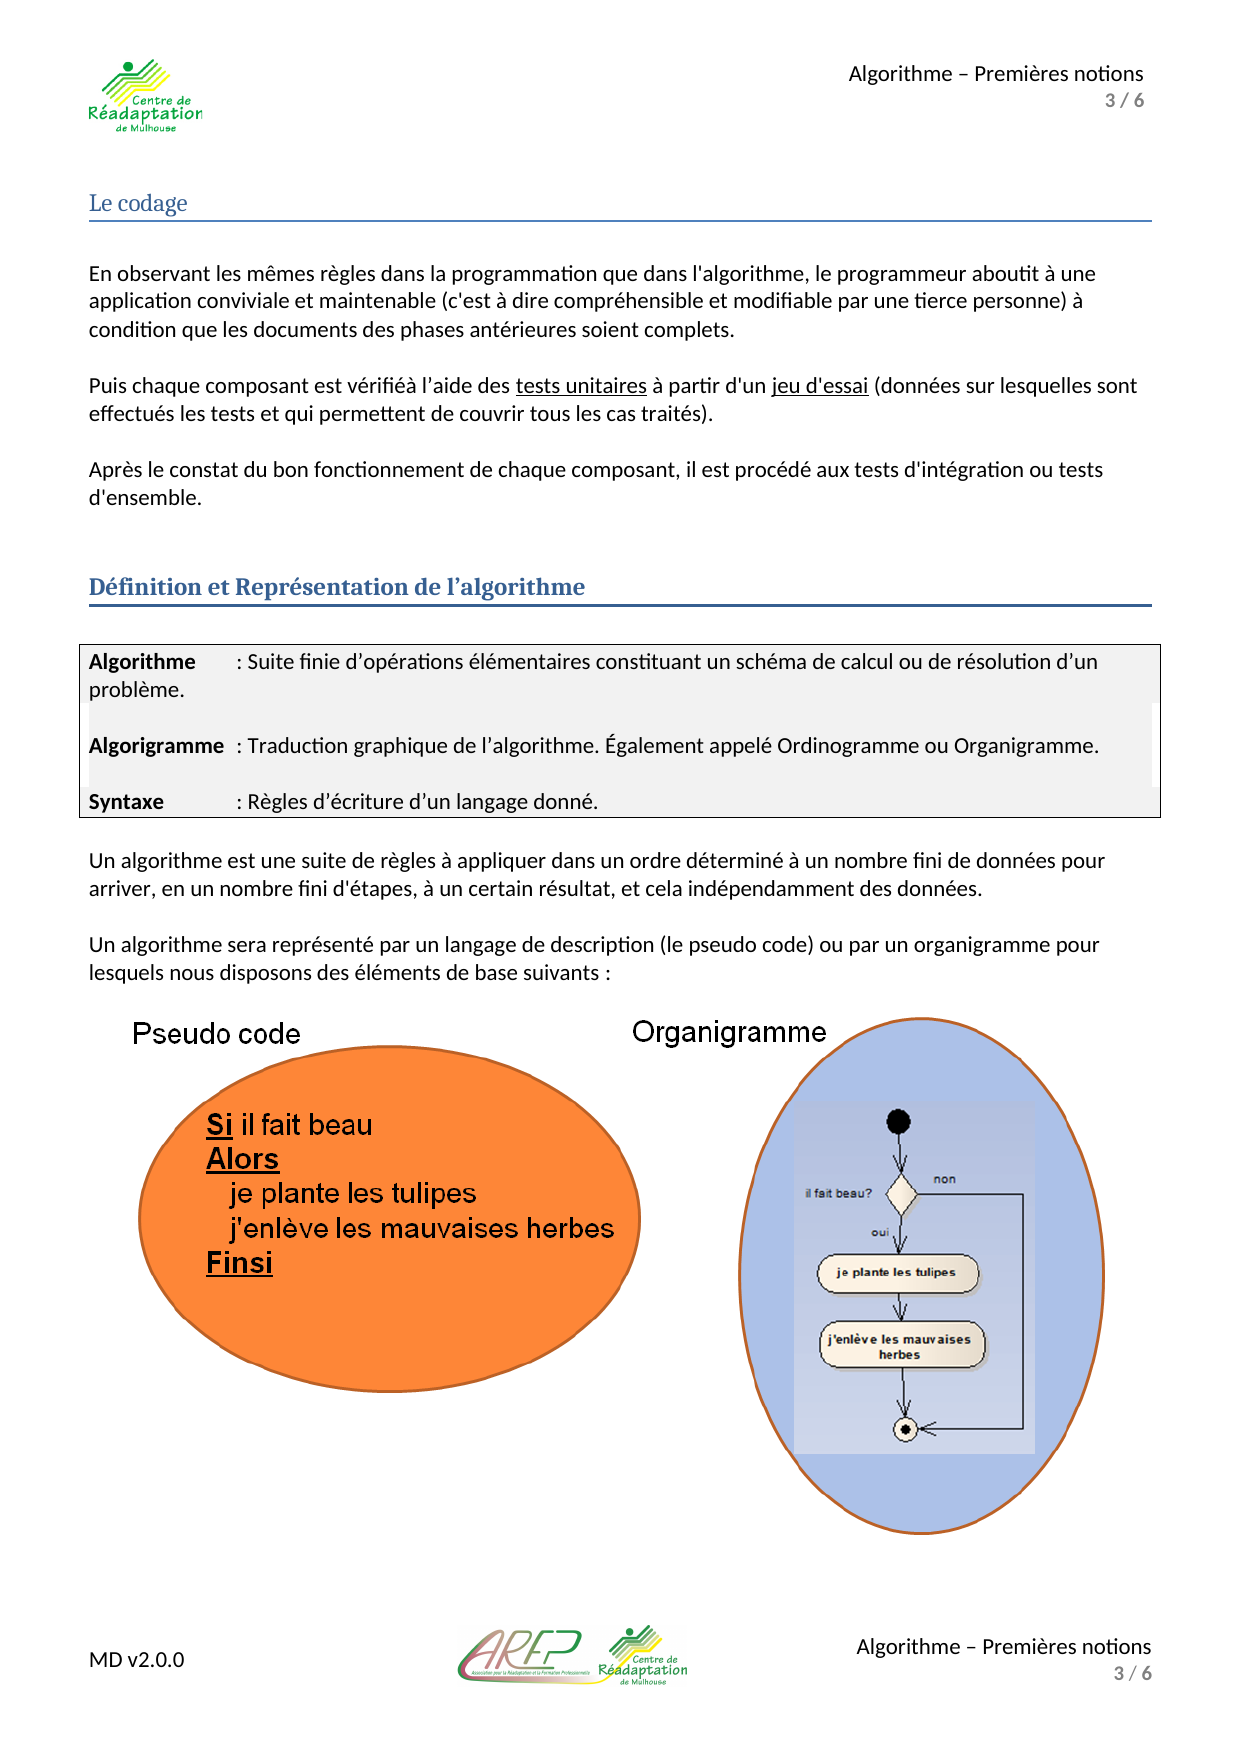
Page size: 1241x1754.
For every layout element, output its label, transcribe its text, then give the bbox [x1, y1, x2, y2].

text Après le constat du bon fonctionnement de chaque composant, il est procédé aux tests d'intégration ou tests d'ensemble. [89, 455, 1152, 511]
subtitle Le codage [89, 189, 1152, 220]
subtitle Définition et Représentation de l’algorithme [89, 573, 1152, 604]
text Un algorithme sera représenté par un langage de description (le pseudo code) ou par un organigramme pour lesquels nous disposons des éléments de base suivants : [89, 930, 1152, 986]
picture [130, 1014, 1110, 1538]
text Algorigramme : Traduction graphique de l’algorithme. Également appelé Ordinogramme ou Organigramme. [89, 731, 1152, 759]
text Puis chaque composant est vérifiéà l’aide des tests unitaires à partir d'un jeu d'essai (données sur lesquelles sont effectués les tests et qui permettent de couvrir tous les cas traités). [89, 371, 1152, 427]
picture [88, 59, 203, 141]
text Syntaxe : Règles d’écriture d’un langage donné. [80, 784, 1160, 817]
text En observant les mêmes règles dans la programmation que dans l'algorithme, le programmeur aboutit à une application conviviale et maintenable (c'est à dire compréhensible et modifiable par une tierce personne) à condition que les documents des phases antérieures soient complets. [89, 259, 1152, 343]
text Un algorithme est une suite de règles à appliquer dans un ordre déterminé à un nombre fini de données pour arriver, en un nombre fini d'étapes, à un certain résultat, et cela indépendamment des données. [89, 846, 1152, 902]
picture [456, 1625, 687, 1687]
text Algorithme : Suite finie d’opérations élémentaires constituant un schéma de calcul ou de résolution d’un problème. [80, 645, 1160, 703]
